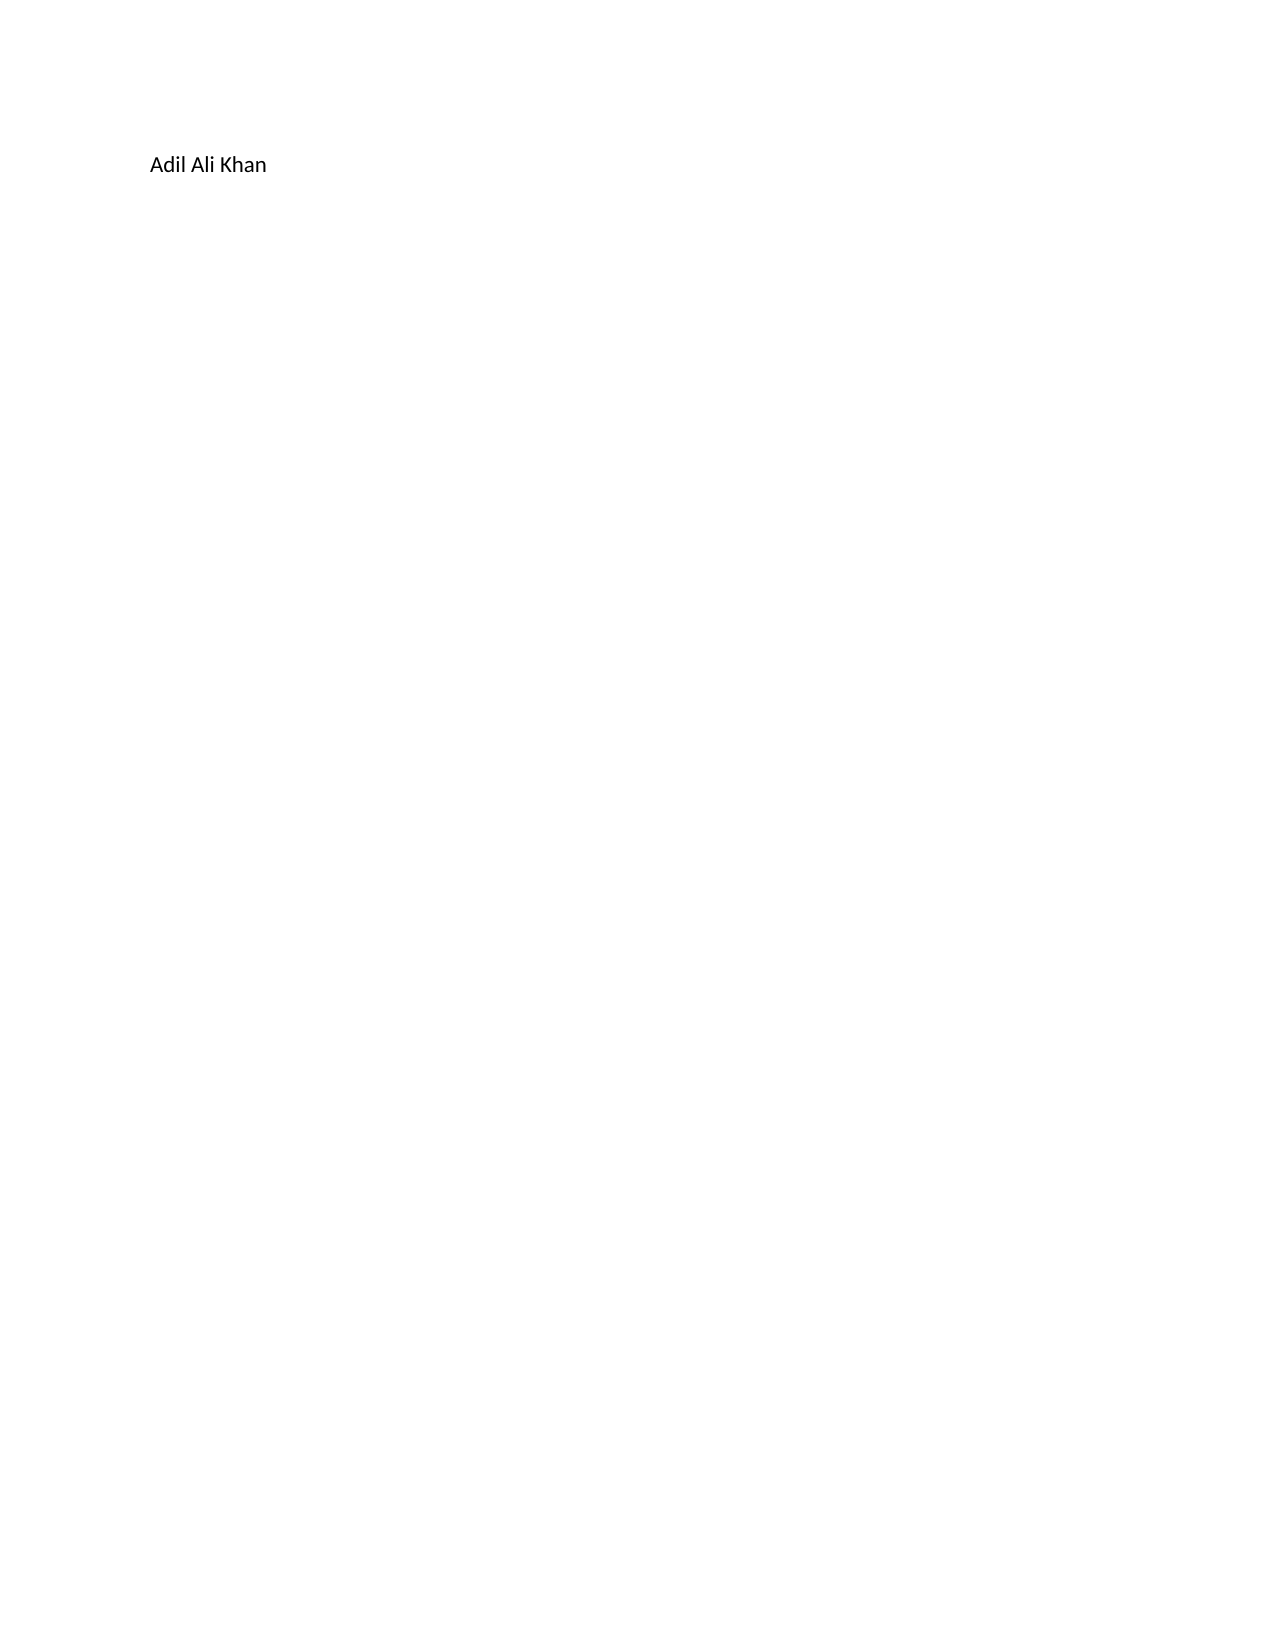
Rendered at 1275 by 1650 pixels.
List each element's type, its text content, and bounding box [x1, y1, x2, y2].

text Adil Ali Khan [150, 150, 1125, 178]
